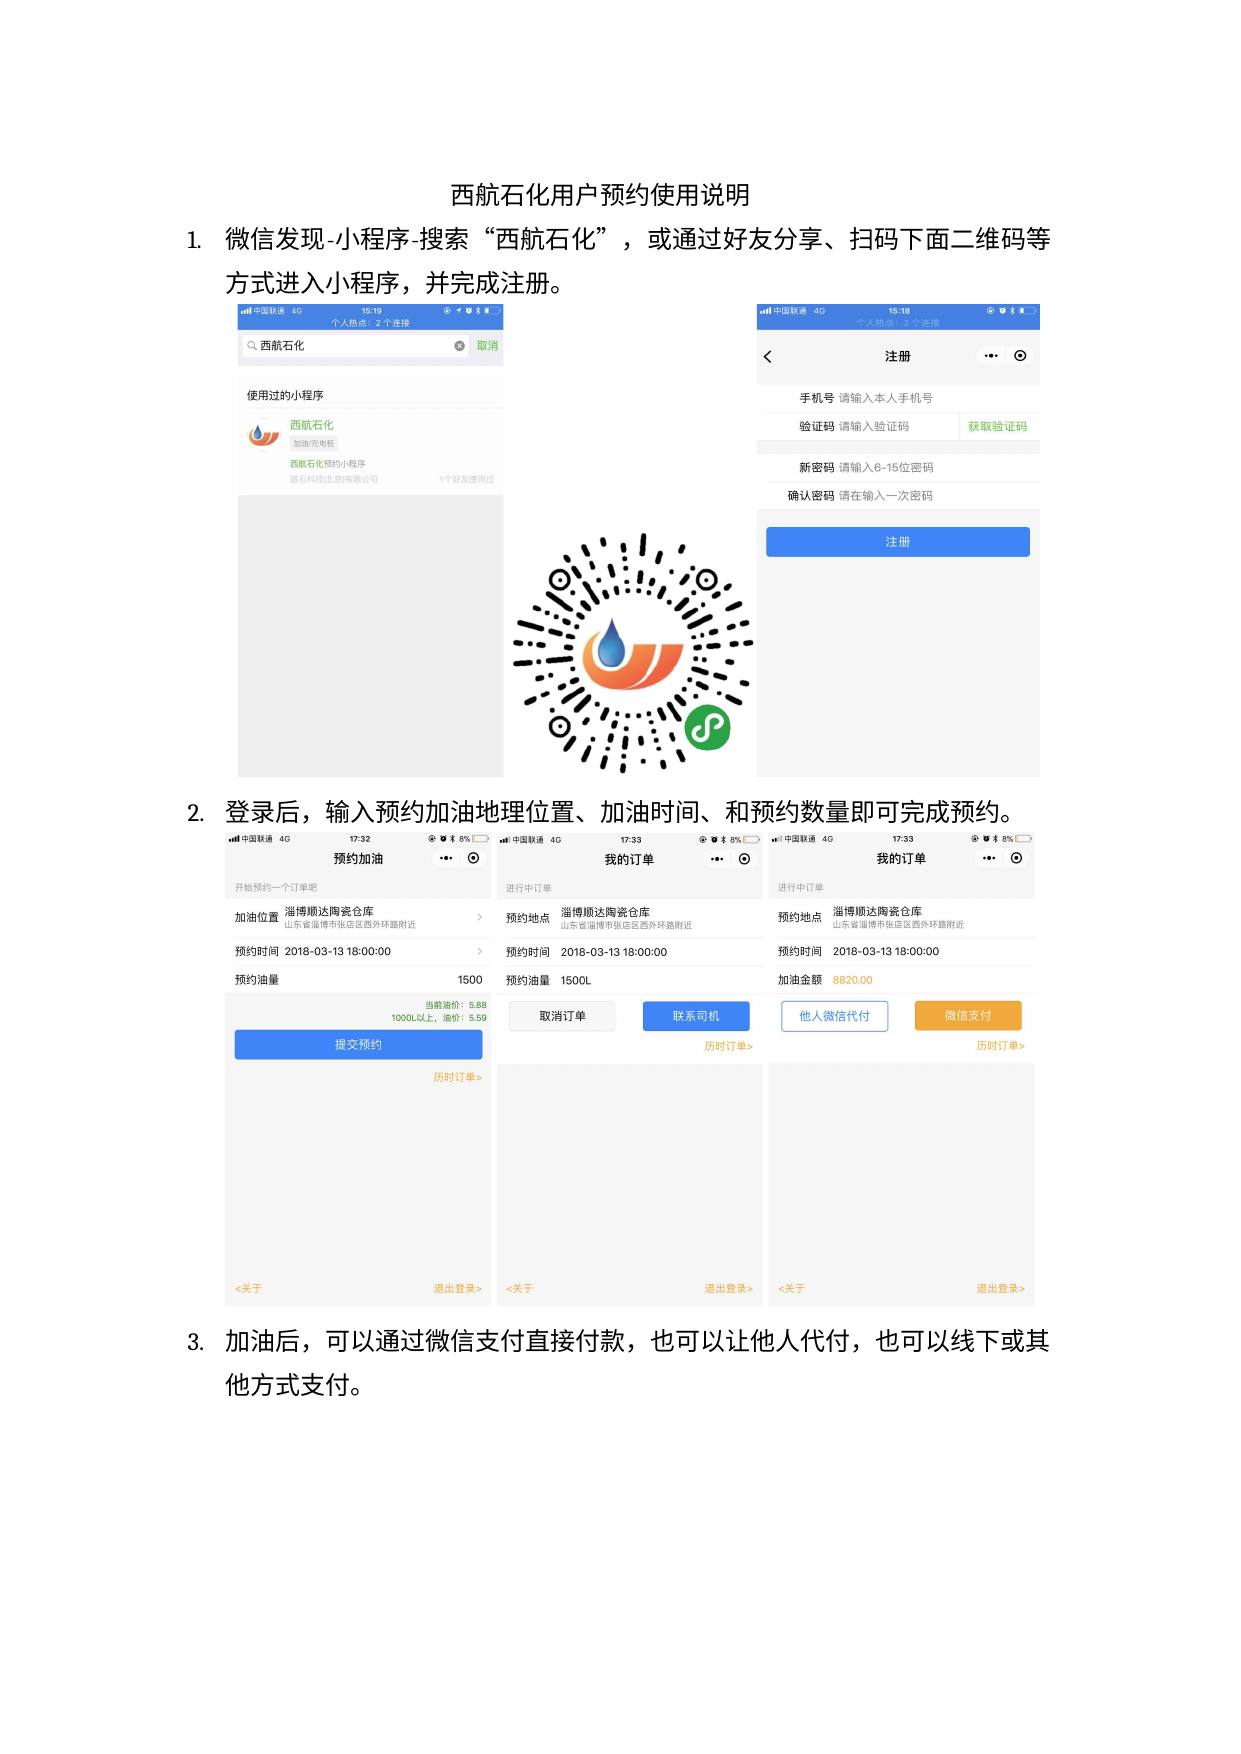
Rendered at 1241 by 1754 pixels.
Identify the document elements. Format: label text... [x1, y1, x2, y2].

text 西航石化用户预约使用说明 [406, 172, 1053, 216]
picture [225, 832, 492, 1306]
list 登录后，输入预约加油地理位置、加油时间、和预约数量即可完成预约。 [187, 789, 1053, 833]
list 微信发现-小程序-搜索“西航石化”，或通过好友分享、扫码下面二维码等方式进入小程序，并完成注册。 [187, 216, 1053, 304]
picture [508, 304, 1040, 777]
list 加油后，可以通过微信支付直接付款，也可以让他人代付，也可以线下或其他方式支付。 [187, 1318, 1053, 1406]
picture [237, 304, 504, 777]
picture [496, 833, 763, 1306]
picture [768, 832, 1035, 1306]
